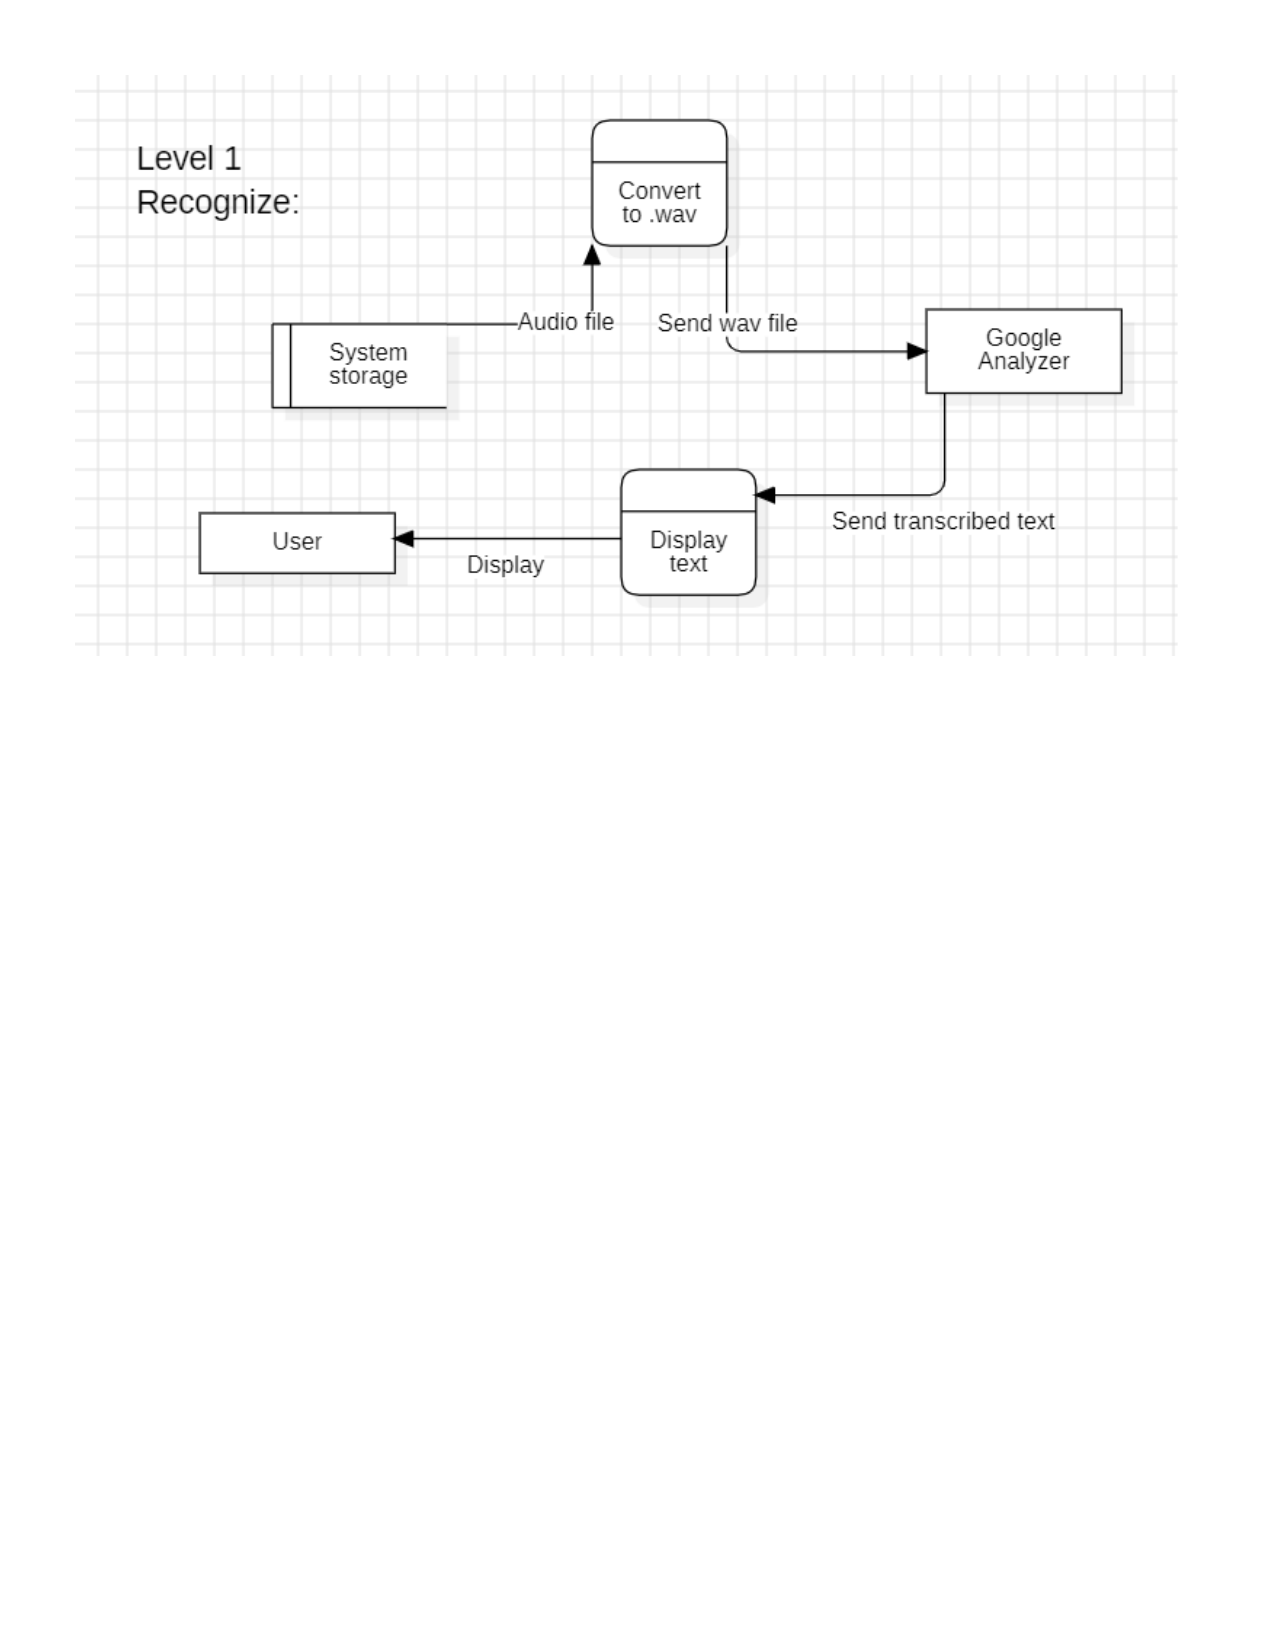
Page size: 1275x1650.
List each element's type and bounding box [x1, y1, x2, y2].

picture [75, 75, 1178, 656]
